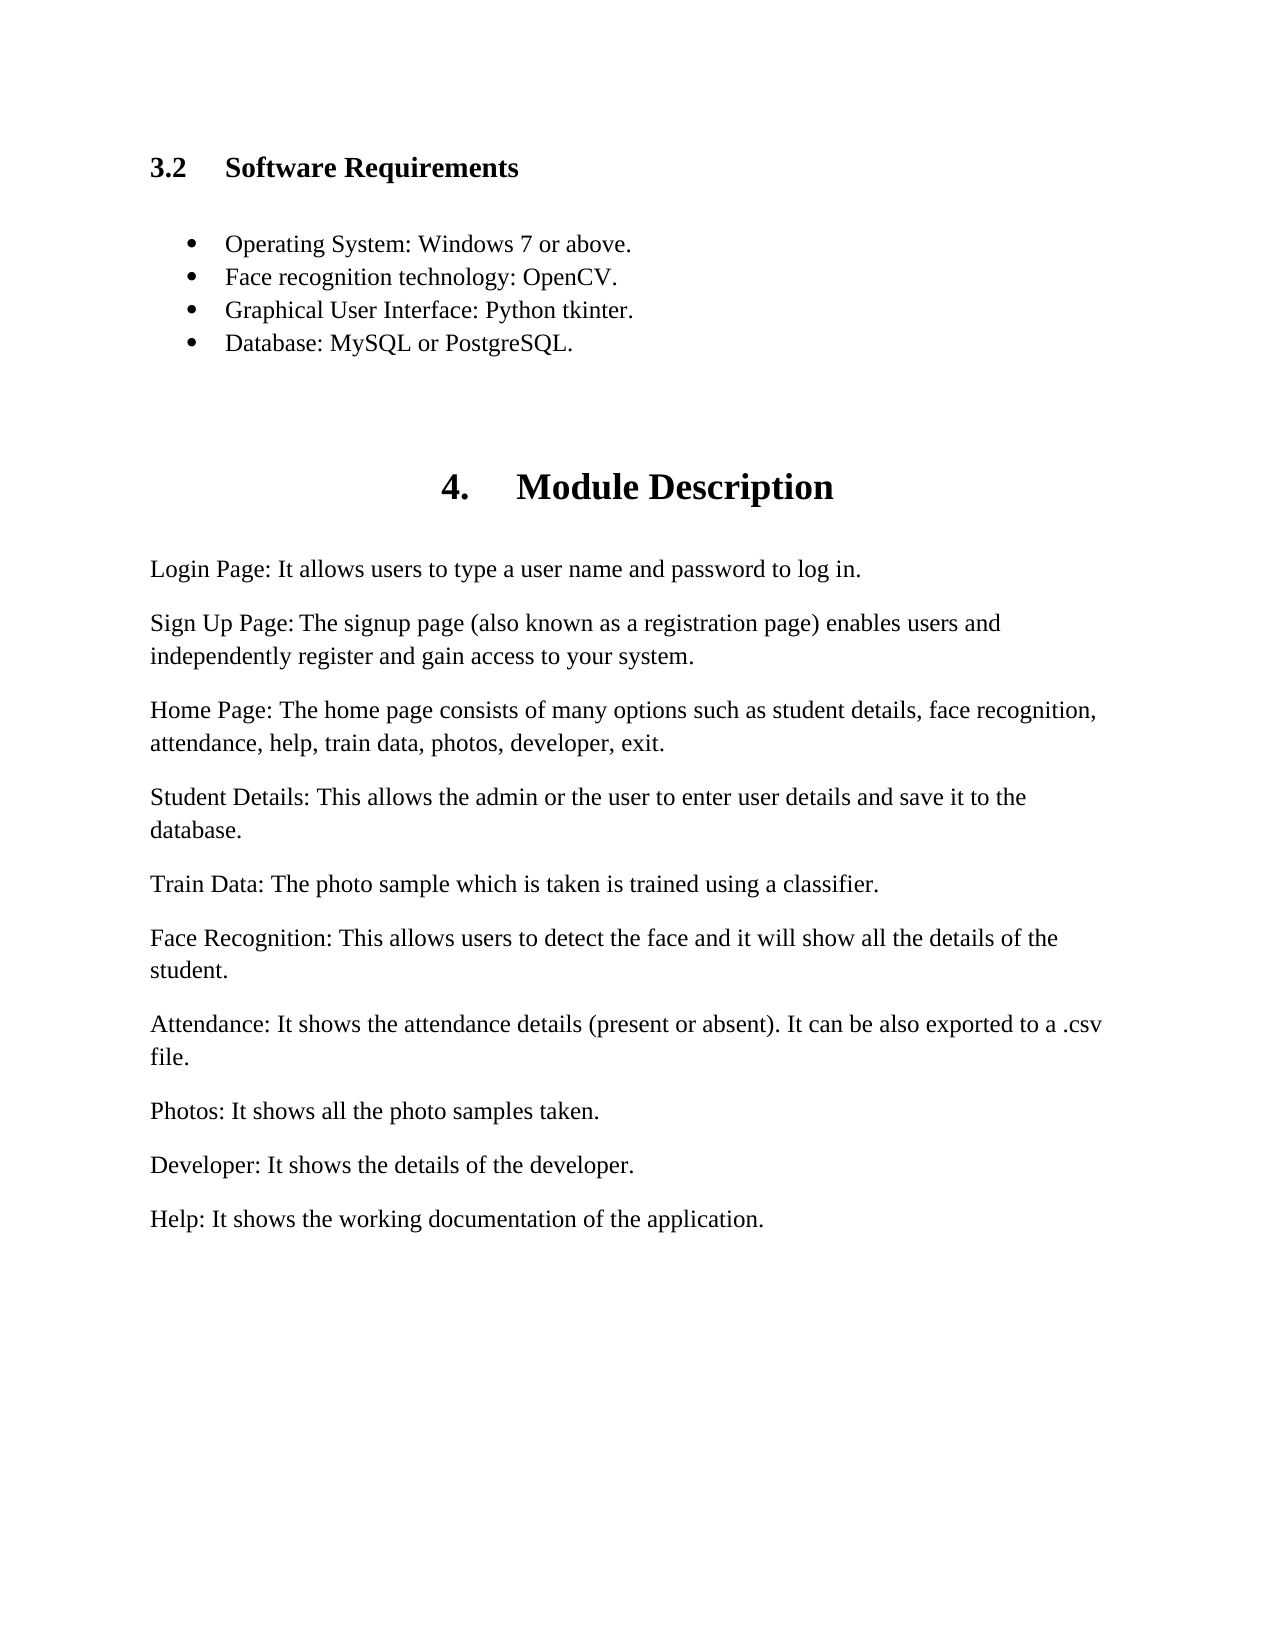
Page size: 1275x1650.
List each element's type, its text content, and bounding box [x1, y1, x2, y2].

text Developer: It shows the details of the developer. [150, 1150, 1125, 1179]
subtitle Module Description [150, 464, 1125, 508]
text Face Recognition: This allows users to detect the face and it will show all the details of the student. [150, 923, 1125, 984]
list Graphical User Interface: Python tkinter. [187, 296, 1125, 324]
list Database: MySQL or PostgreSQL. [187, 328, 1125, 357]
text Photos: It shows all the photo samples taken. [150, 1096, 1125, 1125]
subtitle Software Requirements [150, 150, 1125, 183]
text Student Details: This allows the admin or the user to enter user details and save it to the database. [150, 782, 1125, 844]
text Login Page: It allows users to type a user name and password to log in. [150, 554, 1125, 583]
text Help: It shows the working documentation of the application. [150, 1204, 1125, 1233]
text Sign Up Page: The signup page (also known as a registration page) enables users and independently register and gain access to your system. [150, 608, 1125, 670]
text Home Page: The home page consists of many options such as student details, face recognition, attendance, help, train data, photos, developer, exit. [150, 695, 1125, 757]
list Operating System: Windows 7 or above. [187, 229, 1125, 258]
list Face recognition technology: OpenCV. [187, 262, 1125, 291]
text Attendance: It shows the attendance details (present or absent). It can be also exported to a .csv file. [150, 1009, 1125, 1071]
text Train Data: The photo sample which is taken is trained using a classifier. [150, 869, 1125, 897]
